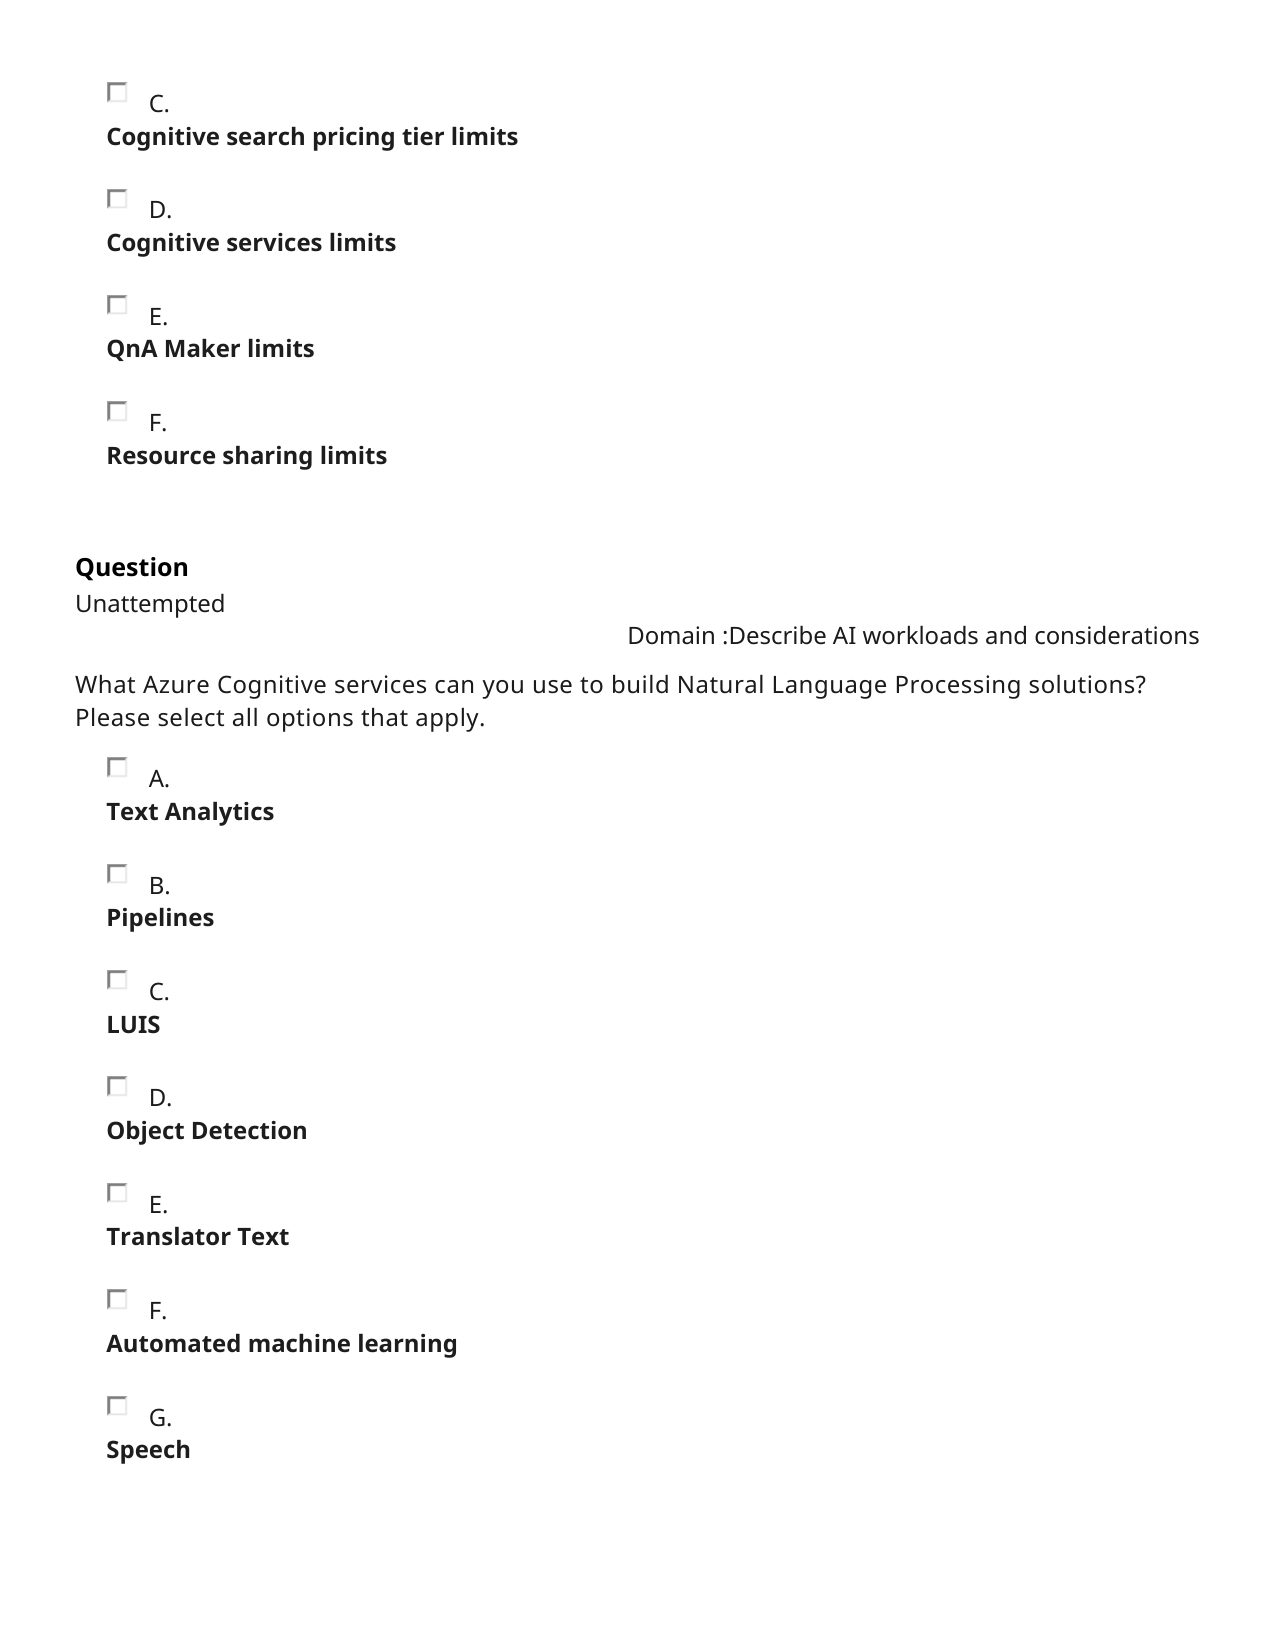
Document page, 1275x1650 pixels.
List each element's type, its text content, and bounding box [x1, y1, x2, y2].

text B. [106, 857, 1200, 901]
text G. [106, 1388, 1200, 1433]
text E. [106, 1176, 1200, 1220]
text Cognitive search pricing tier limits [106, 119, 1200, 152]
text F. [106, 1282, 1200, 1327]
text E. [106, 288, 1200, 332]
text A. [106, 750, 1200, 795]
text C. [106, 963, 1200, 1007]
text QnA Maker limits [106, 332, 1200, 365]
text Speech [106, 1433, 1200, 1466]
subtitle Question 36 [75, 550, 1200, 584]
text Text Analytics [106, 795, 1200, 827]
text LUIS [106, 1007, 1200, 1040]
text Automated machine learning [106, 1327, 1200, 1359]
text Please select all options that apply. [75, 701, 1200, 733]
text Cognitive services limits [106, 226, 1200, 258]
text Object Detection [106, 1114, 1200, 1146]
text Translator Text [106, 1220, 1200, 1253]
text D. [106, 1069, 1200, 1114]
text Pipelines [106, 901, 1200, 934]
text C. [106, 75, 1200, 119]
text Unattempted [75, 586, 1200, 619]
text F. [106, 394, 1200, 439]
text Domain :Describe AI workloads and considerations [75, 619, 1200, 652]
text D. [106, 181, 1200, 226]
text What Azure Cognitive services can you use to build Natural Language Processing solutions? [75, 668, 1200, 701]
text Resource sharing limits [106, 439, 1200, 471]
